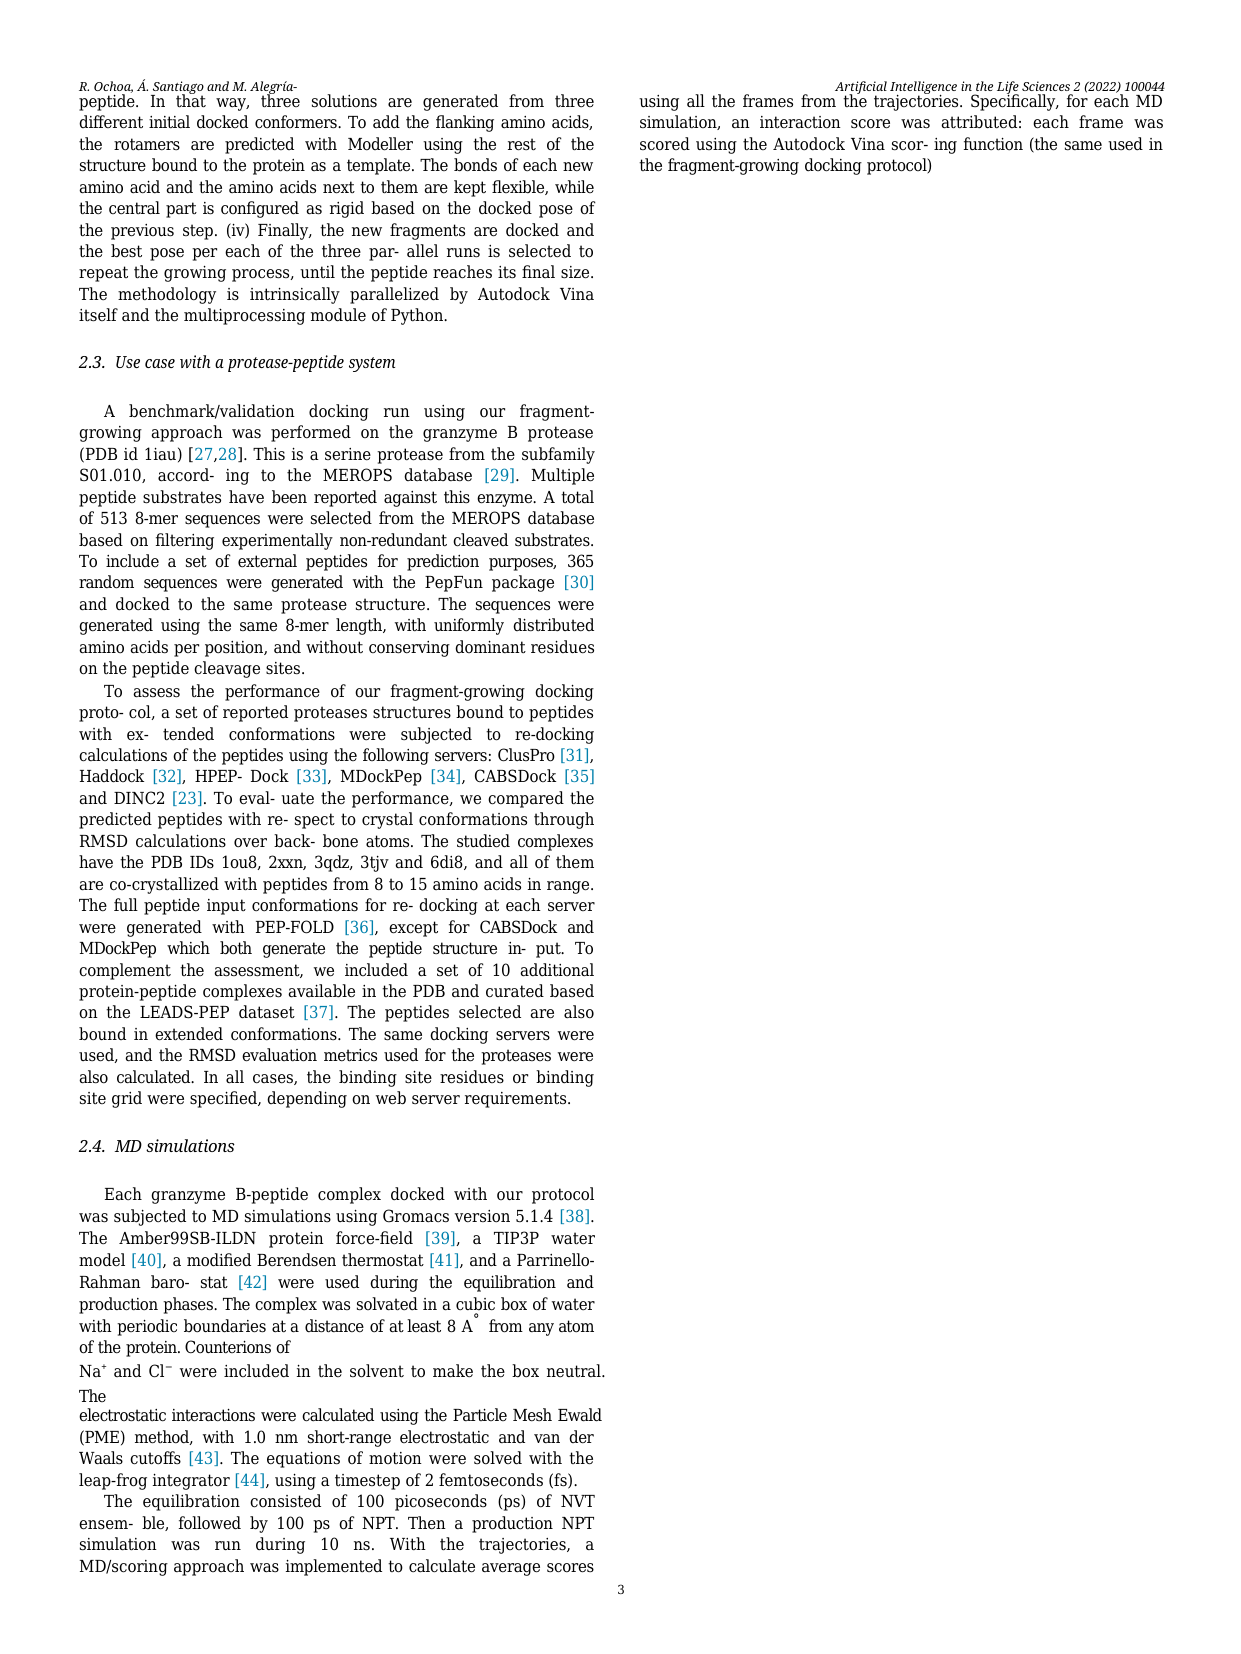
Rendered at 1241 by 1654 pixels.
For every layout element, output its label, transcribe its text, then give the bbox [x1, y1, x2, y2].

picture [240, 1475, 245, 1483]
picture [173, 791, 177, 806]
picture [590, 769, 594, 782]
picture [510, 468, 514, 481]
picture [260, 1473, 264, 1488]
picture [248, 1475, 254, 1483]
list Use case with a protease-peptide system [79, 351, 607, 373]
text Each granzyme B-peptide complex docked with our protocol was subjected to MD simulations using Gromacs version 5.1.4 [38]. The Amber99SB-ILDN protein force-field [39], a TIP3P water model [40], a modified Berendsen thermostat [41], and a Parrinello-Rahman baro- stat [42] were used during the equilibration and production phases. The complex was solvated in a cubic box of water with periodic boundaries at a distance of at least 8 A˚ from any atom of the protein. Counterions of [79, 1183, 595, 1358]
text electrostatic interactions were calculated using the Particle Mesh Ewald [79, 1407, 607, 1425]
picture [322, 769, 326, 782]
picture [456, 769, 460, 784]
text The equilibration consisted of 100 picoseconds (ps) of NVT ensem- ble, followed by 100 ps of NPT. Then a production NPT simulation was run during 10 ns. With the trajectories, a MD/scoring approach was implemented to calculate average scores using all the frames from the trajectories. Specifically, for each MD simulation, an interaction score was attributed: each frame was scored using the Autodock Vina scor- ing function (the same used in the fragment-growing docking protocol) [79, 1492, 595, 1576]
picture [214, 1451, 218, 1466]
picture [426, 1231, 430, 1246]
picture [585, 1209, 589, 1224]
picture [239, 1275, 243, 1290]
picture [177, 769, 181, 782]
picture [434, 1255, 439, 1263]
text peptide. In that way, three solutions are generated from three different initial docked conformers. To add the flanking amino acids, the rotamers are predicted with Modeller using the rest of the structure bound to the protein as a template. The bonds of each new amino acid and the amino acids next to them are kept flexible, while the central part is configured as rigid based on the docked pose of the previous step. (iv) Finally, the new fragments are docked and the best pose per each of the three par- allel runs is selected to repeat the growing process, until the peptide reaches its final size. The methodology is intrinsically parallelized by Autodock Vina itself and the multiprocessing module of Python. [79, 92, 595, 326]
text A benchmark/validation docking run using our fragment-growing approach was performed on the granzyme B protease (PDB id 1iau) [27,28]. This is a serine protease from the subfamily S01.010, accord- ing to the MEROPS database [29]. Multiple peptide substrates have been reported against this enzyme. A total of 513 8-mer sequences were selected from the MEROPS database based on filtering experimentally non-redundant cleaved substrates. To include a set of external peptides for prediction purposes, 365 random sequences were generated with the PepFun package [30] and docked to the same protease structure. The sequences were generated using the same 8-mer length, with uniformly distributed amino acids per position, and without conserving dominant residues on the peptide cleavage sites. [79, 402, 595, 679]
picture [446, 772, 453, 779]
text The equilibration consisted of 100 picoseconds (ps) of NVT ensem- ble, followed by 100 ps of NPT. Then a production NPT simulation was run during 10 ns. With the trajectories, a MD/scoring approach was implemented to calculate average scores using all the frames from the trajectories. Specifically, for each MD simulation, an interaction score was attributed: each frame was scored using the Autodock Vina scor- ing function (the same used in the fragment-growing docking protocol) [639, 92, 1163, 175]
picture [157, 1253, 161, 1266]
picture [137, 1255, 142, 1263]
picture [194, 1453, 199, 1461]
picture [329, 1005, 333, 1018]
picture [243, 1277, 248, 1285]
picture [561, 748, 565, 763]
text (PME) method, with 1.0 nm short-range electrostatic and van der Waals cutoffs [43]. The equations of motion were solved with the leap-frog integrator [44], using a timestep of 2 femtoseconds (fs). [79, 1428, 594, 1490]
text To assess the performance of our fragment-growing docking proto- col, a set of reported proteases structures bound to peptides with ex- tended conformations were subjected to re-docking calculations of the peptides using the following servers: ClusPro [31], Haddock [32], HPEP- Dock [33], MDockPep [34], CABSDock [35] and DINC2 [23]. To eval- uate the performance, we compared the predicted peptides with re- spect to crystal conformations through RMSD calculations over back- bone atoms. The studied complexes have the PDB IDs 1ou8, 2xxn, 3qdz, 3tjv and 6di8, and all of them are co-crystallized with peptides from 8 to 15 amino acids in range. The full peptide input conformations for re- docking at each server were generated with PEP-FOLD [36], except for CABSDock and MDockPep which both generate the peptide structure in- put. To complement the assessment, we included a set of 10 additional protein-peptide complexes available in the PDB and curated based on the LEADS-PEP dataset [37]. The peptides selected are also bound in extended conformations. The same docking servers were used, and the RMSD evaluation metrics used for the proteases were also calculated. In all cases, the binding site residues or binding site grid were specified, depending on web server requirements. [79, 681, 595, 1108]
list MD simulations [79, 1134, 607, 1157]
text Na+ and Cl− were included in the solvent to make the box neutral. The [79, 1358, 607, 1407]
